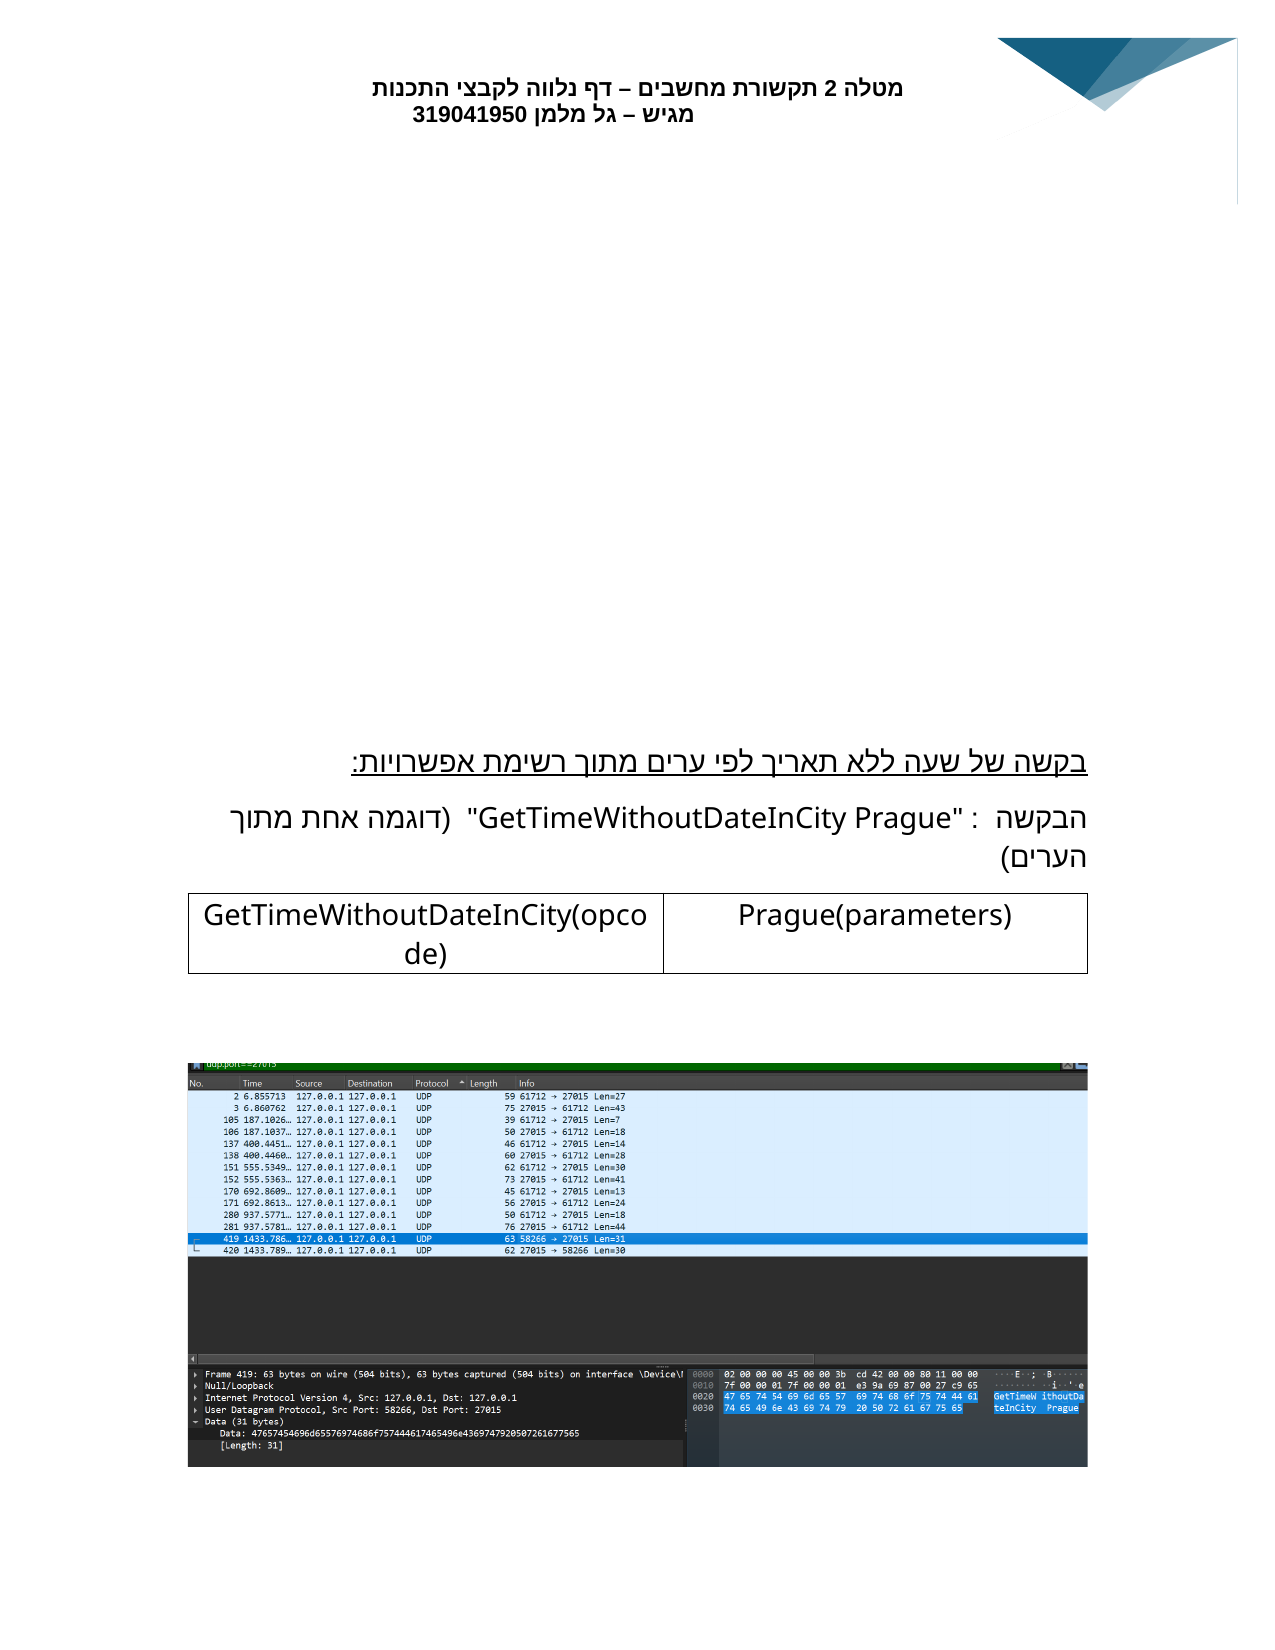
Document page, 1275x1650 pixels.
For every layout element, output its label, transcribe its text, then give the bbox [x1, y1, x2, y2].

table_header GetTimeWithoutDateInCity(opcode) [189, 894, 663, 973]
picture [995, 37, 1238, 206]
picture [187, 1063, 1088, 1467]
text הבקשה : "GetTimeWithoutDateInCity Prague" (דוגמה אחת מתוך הערים) [187, 798, 1087, 873]
text בקשה של שעה ללא תאריך לפי ערים מתוך רשימת אפשרויות: [187, 745, 1087, 778]
table_header Prague(parameters) [664, 894, 1087, 973]
